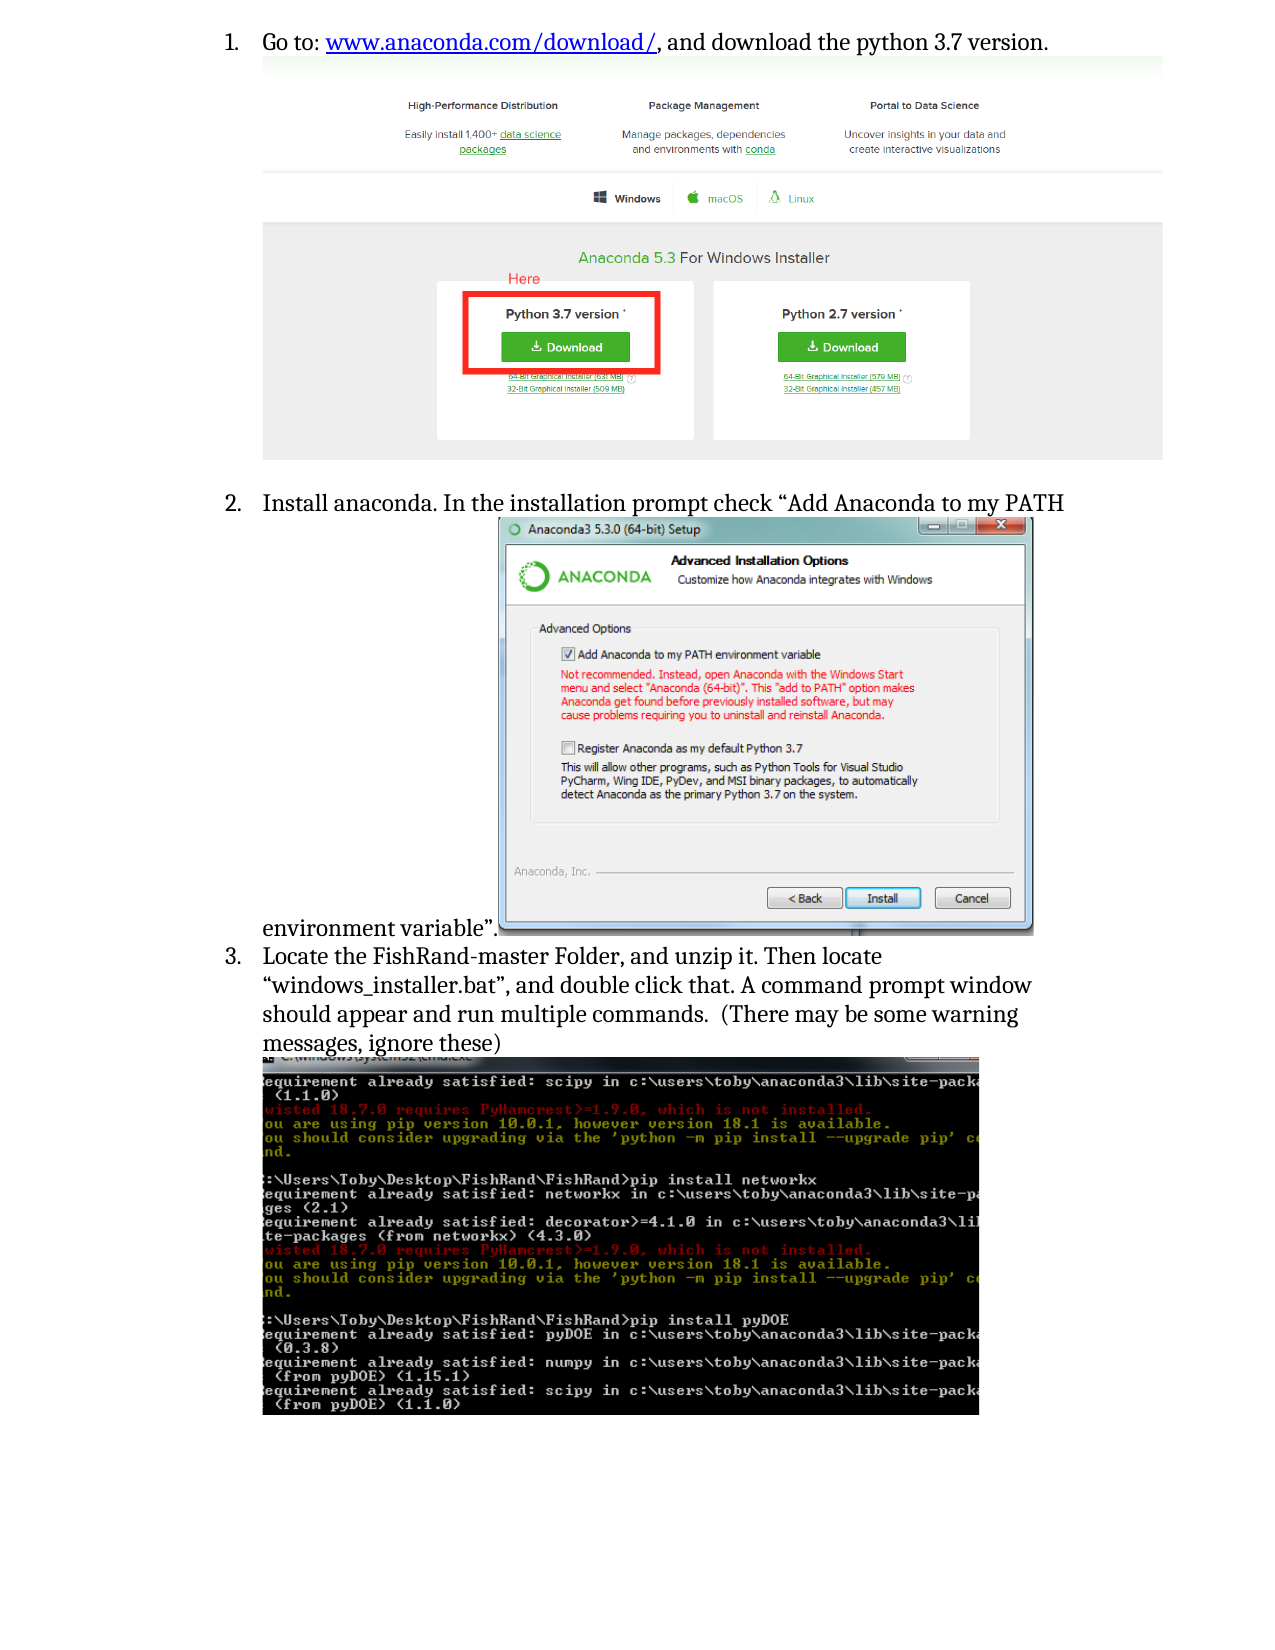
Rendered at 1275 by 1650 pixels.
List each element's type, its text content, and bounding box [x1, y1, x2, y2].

picture [262, 1057, 980, 1415]
list Go to: www.anaconda.com/download/, and download the python 3.7 version. [225, 28, 1087, 57]
picture [498, 517, 1034, 936]
list Locate the FishRand-master Folder, and unzip it. Then locate “windows_installer.bat”, and double click that. A command prompt window should appear and run multiple commands. (There may be some warning messages, ignore these) [225, 942, 1087, 1057]
picture [262, 56, 1163, 460]
